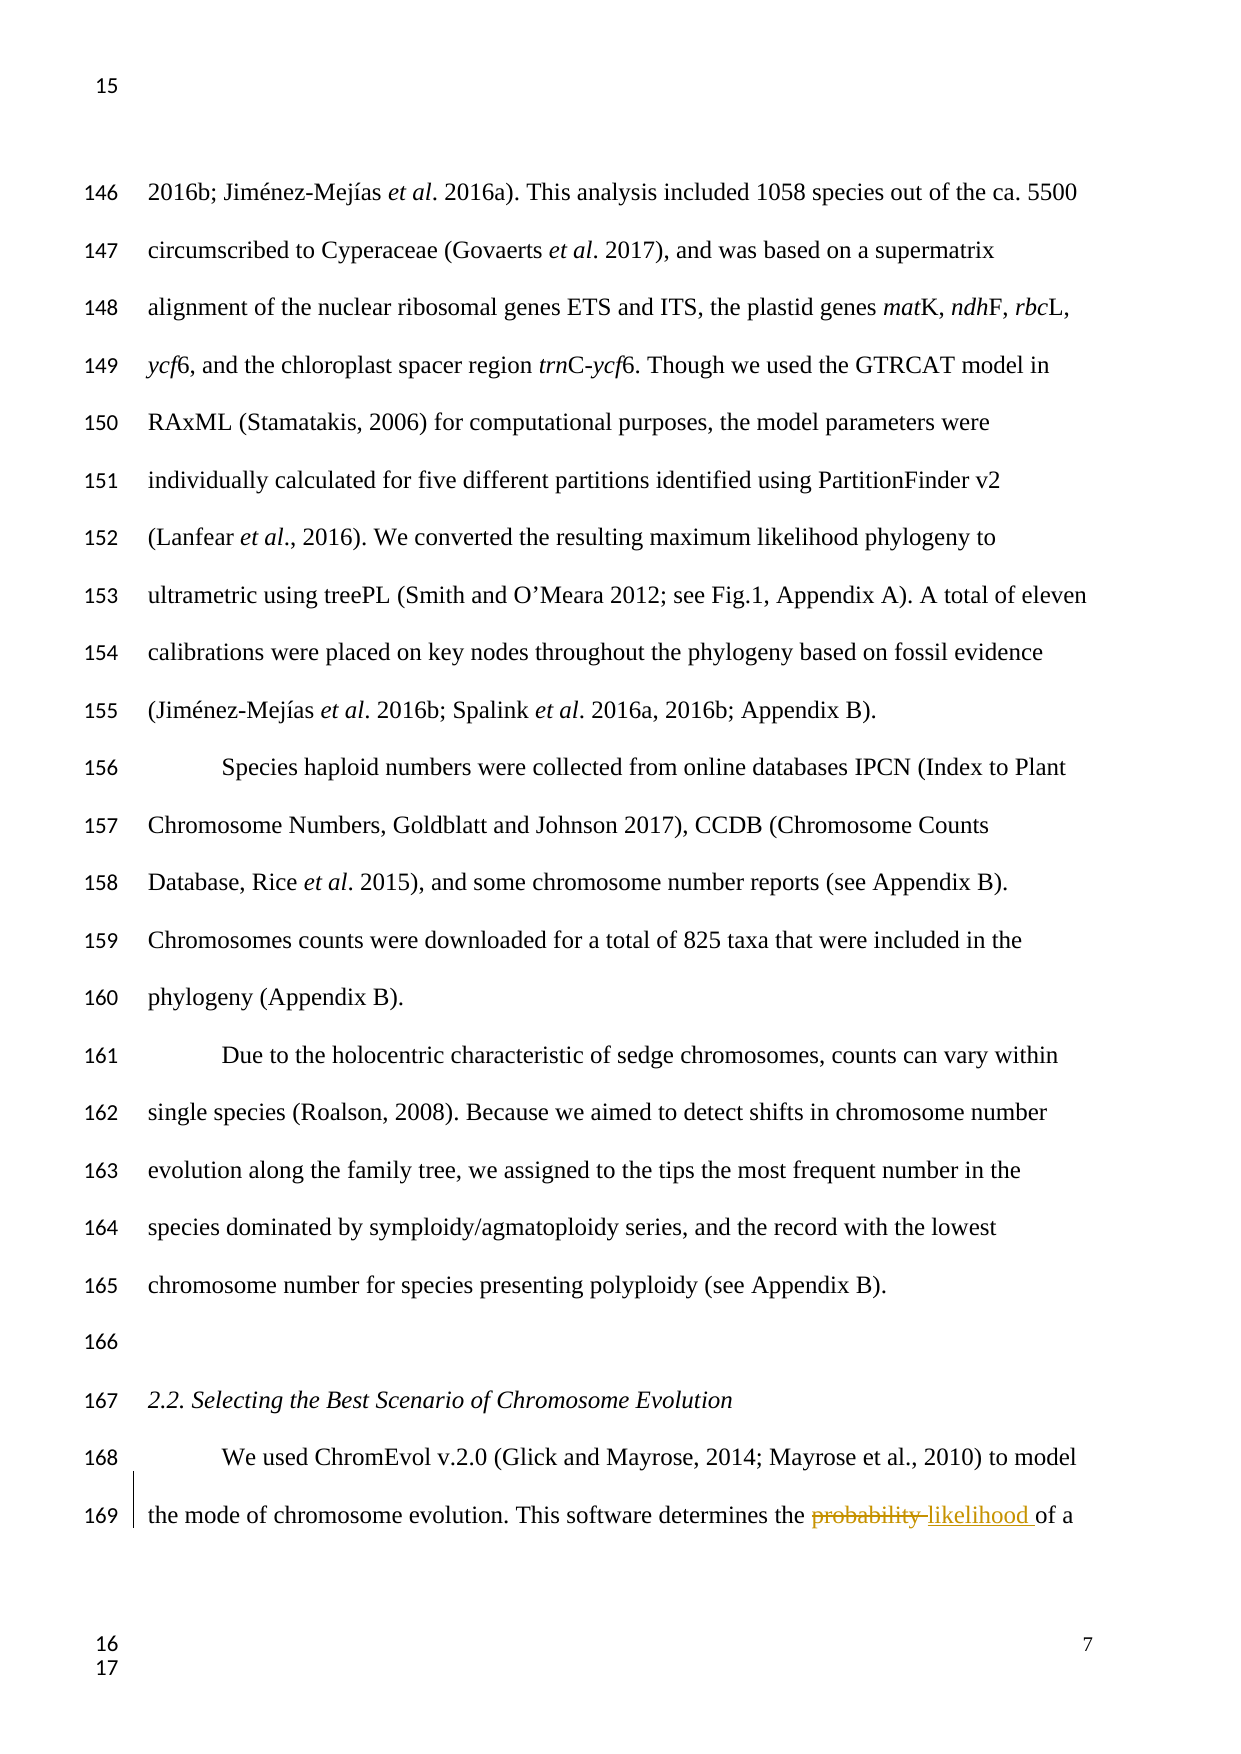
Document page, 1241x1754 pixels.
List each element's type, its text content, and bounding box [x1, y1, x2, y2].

text Due to the holocentric characteristic of sedge chromosomes, counts can vary within single species (Roalson, 2008). Because we aimed to detect shifts in chromosome number evolution along the family tree, we assigned to the tips the most frequent number in the species dominated by symploidy/agmatoploidy series, and the record with the lowest chromosome number for species presenting polyploidy (see Appendix B). [148, 1040, 1093, 1298]
text 2.2. Selecting the Best Scenario of Chromosome Evolution [148, 1385, 1093, 1413]
text Species haploid numbers were collected from online databases IPCN (Index to Plant Chromosome Numbers, Goldblatt and Johnson 2017), CCDB (Chromosome Counts Database, Rice et al. 2015), and some chromosome number reports (see Appendix B). Chromosomes counts were downloaded for a total of 825 taxa that were included in the phylogeny (Appendix B). [148, 752, 1093, 1011]
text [148, 177, 1093, 723]
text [148, 1442, 1093, 1528]
